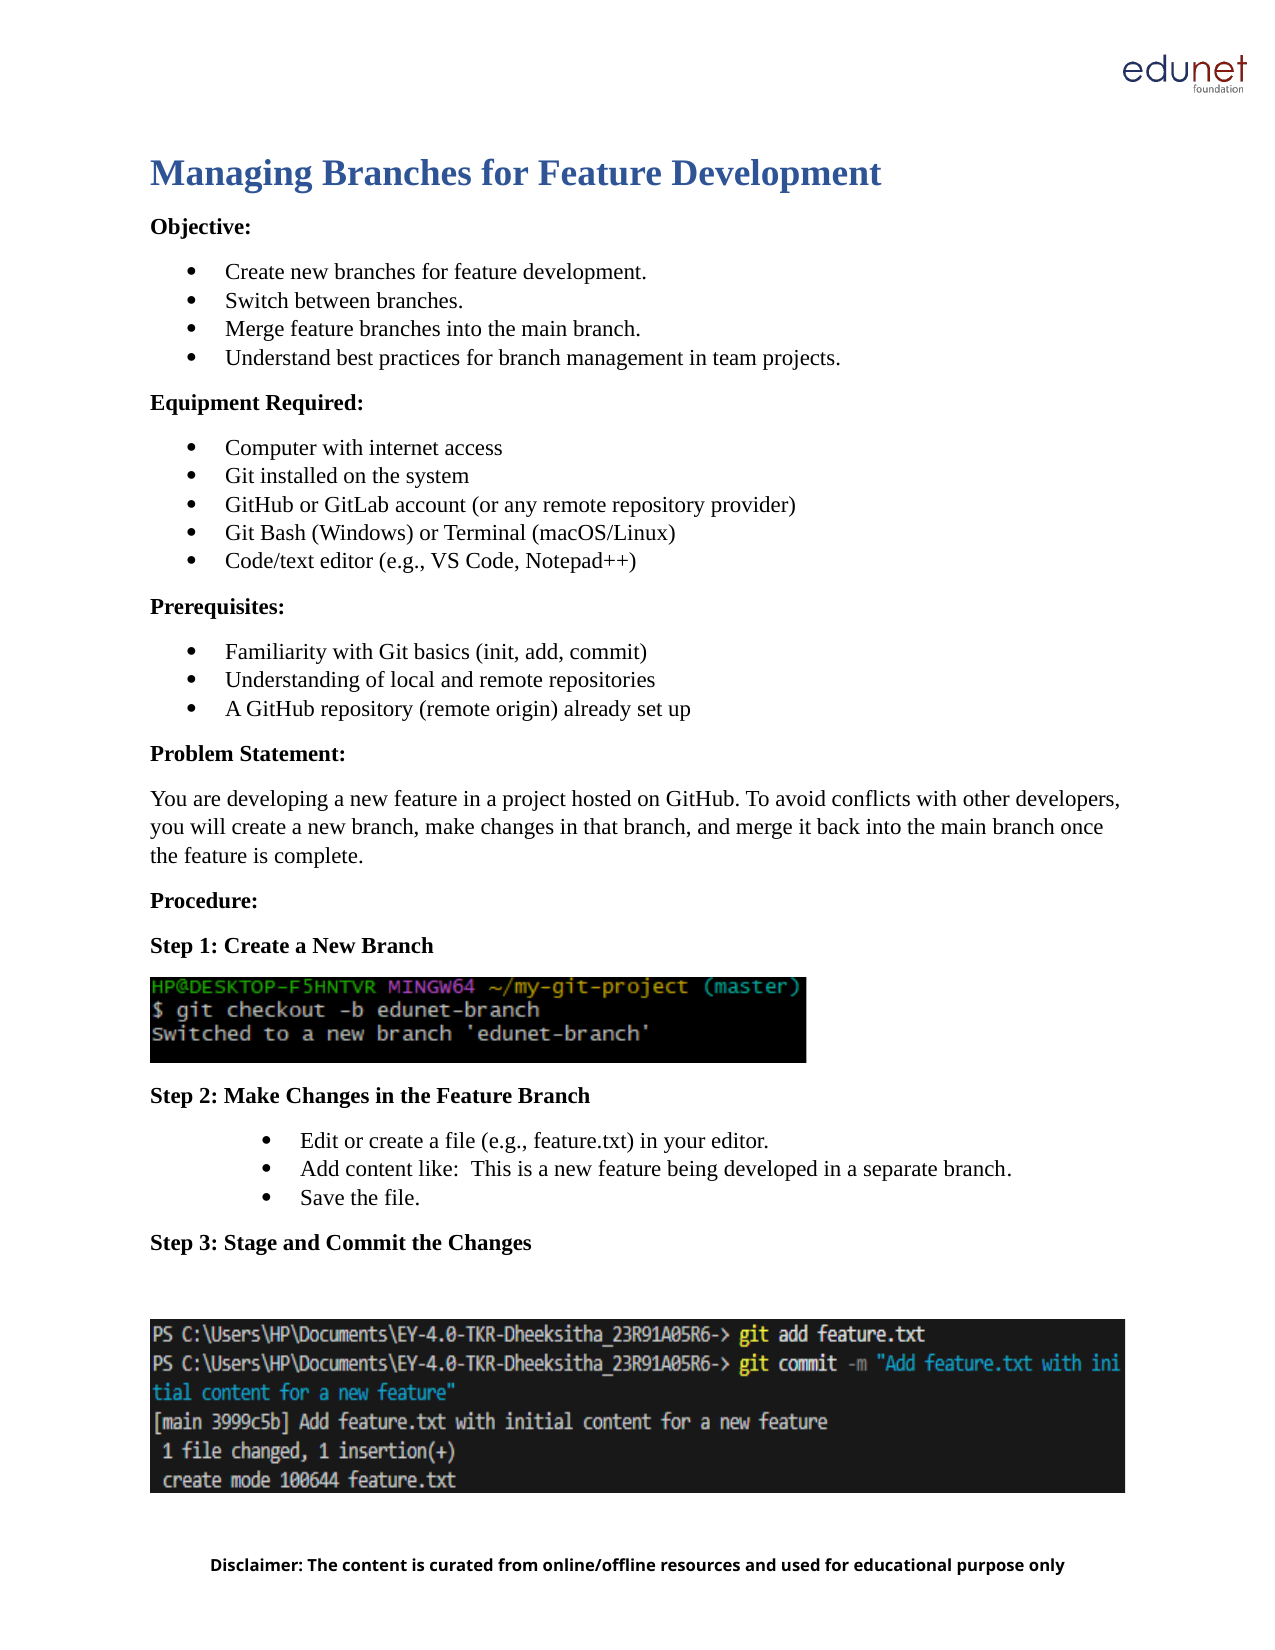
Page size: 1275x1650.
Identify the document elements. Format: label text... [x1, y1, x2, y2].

list Understand best practices for branch management in team projects. [187, 344, 1125, 370]
list Add content like: This is a new feature being developed in a separate branch. [262, 1155, 1125, 1182]
list Computer with internet access [187, 434, 1125, 460]
list GitHub or GitLab account (or any remote repository provider) [187, 491, 1125, 517]
text You are developing a new feature in a project hosted on GitHub. To avoid conflicts with other developers, you will create a new branch, make changes in that branch, and merge it back into the main branch once the feature is complete. [150, 785, 1125, 868]
picture [150, 977, 807, 1063]
list Edit or create a file (e.g., feature.txt) in your editor. [262, 1127, 1125, 1153]
text Step 3: Stage and Commit the Changes [150, 1229, 1125, 1255]
list Understanding of local and remote repositories [187, 666, 1125, 693]
picture [1121, 53, 1248, 95]
list Switch between branches. [187, 287, 1125, 313]
text Objective: [150, 213, 1125, 239]
text Step 1: Create a New Branch [150, 932, 1125, 958]
list Familiarity with Git basics (init, add, commit) [187, 638, 1125, 664]
picture [150, 1319, 1125, 1493]
list A GitHub repository (remote origin) already set up [187, 695, 1125, 721]
text Problem Statement: [150, 740, 1125, 766]
text Prerequisites: [150, 593, 1125, 619]
list Merge feature branches into the main branch. [187, 315, 1125, 342]
list Code/text editor (e.g., VS Code, Notepad++) [187, 548, 1125, 574]
list Git Bash (Windows) or Terminal (macOS/Linux) [187, 519, 1125, 546]
text Procedure: [150, 887, 1125, 913]
text Step 2: Make Changes in the Feature Branch [150, 1082, 1125, 1108]
list Save the file. [262, 1184, 1125, 1210]
list Create new branches for feature development. [187, 258, 1125, 285]
list Git installed on the system [187, 462, 1125, 489]
text Equipment Required: [150, 389, 1125, 415]
text Managing Branches for Feature Development [150, 150, 1125, 193]
